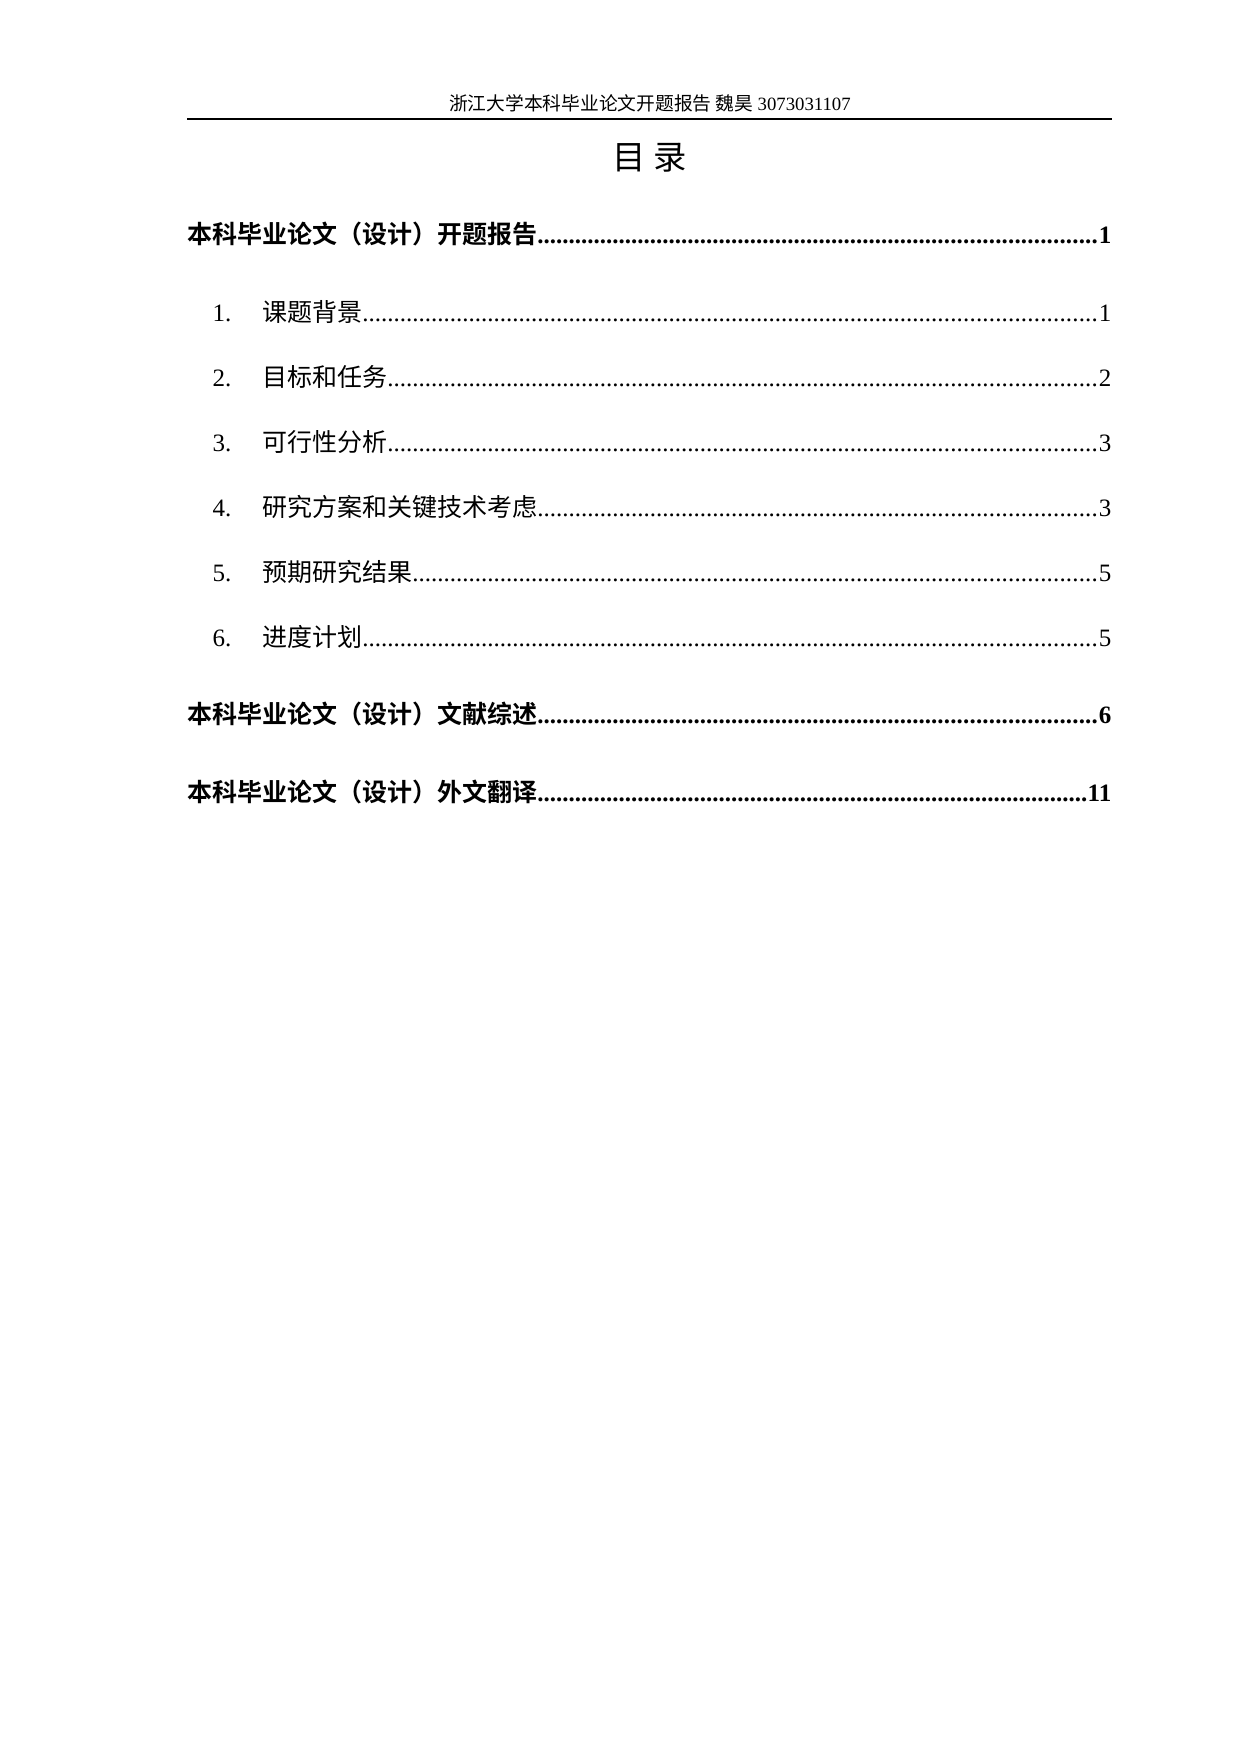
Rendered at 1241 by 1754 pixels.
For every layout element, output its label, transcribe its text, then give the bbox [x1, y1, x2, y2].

text 本科毕业论文（设计）外文翻译 11 [187, 758, 1112, 823]
text 5. 预期研究结果 5 [212, 538, 1112, 603]
text 2. 目标和任务 2 [212, 343, 1112, 408]
text 6. 进度计划 5 [212, 603, 1112, 668]
text 本科毕业论文（设计）开题报告 1 [187, 200, 1112, 265]
text 目 录 [187, 123, 1112, 188]
text 4. 研究方案和关键技术考虑 3 [212, 473, 1112, 538]
text 3. 可行性分析 3 [212, 408, 1112, 473]
text 本科毕业论文（设计）文献综述 6 [187, 680, 1112, 745]
text 1. 课题背景 1 [212, 278, 1112, 343]
